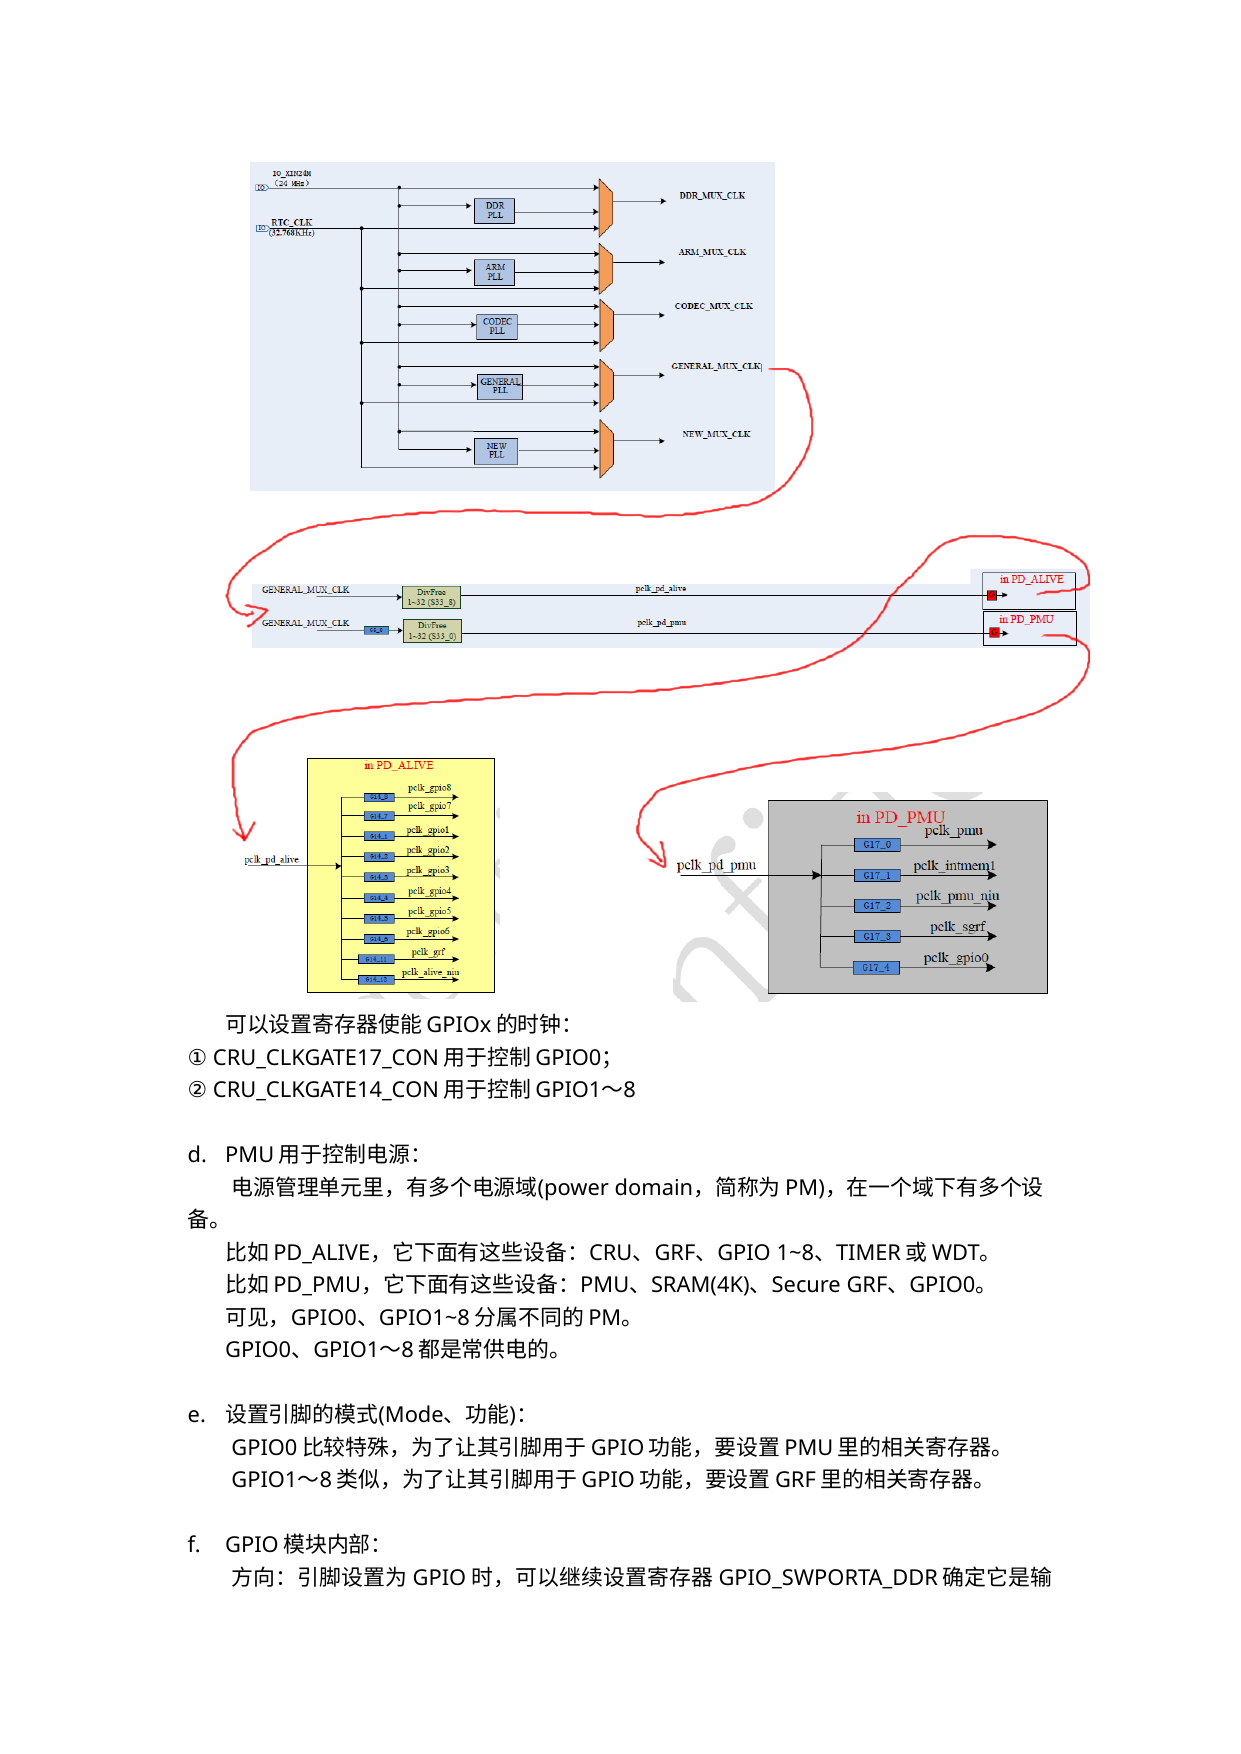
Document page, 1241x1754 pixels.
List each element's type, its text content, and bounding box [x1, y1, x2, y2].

text GPIO1～8类似，为了让其引脚用于GPIO功能，要设置GRF里的相关寄存器。 [187, 1462, 1053, 1494]
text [187, 1559, 1053, 1592]
list GPIO0、GPIO1～8都是常供电的。 [225, 1332, 1053, 1364]
list 比如PD_ALIVE，它下面有这些设备：CRU、GRF、GPIO 1~8、TIMER或WDT。 [225, 1234, 1053, 1267]
list 可见，GPIO0、GPIO1~8分属不同的PM。 [225, 1299, 1053, 1332]
list GPIO模块内部： [187, 1527, 1053, 1559]
list 比如PD_PMU，它下面有这些设备：PMU、SRAM(4K)、Secure GRF、GPIO0。 [225, 1267, 1053, 1299]
text 电源管理单元里，有多个电源域(power domain，简称为PM)，在一个域下有多个设备。 [187, 1169, 1053, 1234]
list PMU用于控制电源： [187, 1137, 1053, 1169]
text ② CRU_CLKGATE14_CON用于控制GPIO1～8 [187, 1072, 1053, 1104]
list 可以设置寄存器使能GPIOx的时钟： [225, 1007, 1053, 1039]
text GPIO0比较特殊，为了让其引脚用于GPIO功能，要设置PMU里的相关寄存器。 [187, 1429, 1053, 1462]
text ① CRU_CLKGATE17_CON用于控制GPIO0； [187, 1039, 1053, 1072]
list 设置引脚的模式(Mode、功能)： [187, 1397, 1053, 1429]
picture [225, 162, 1091, 1002]
